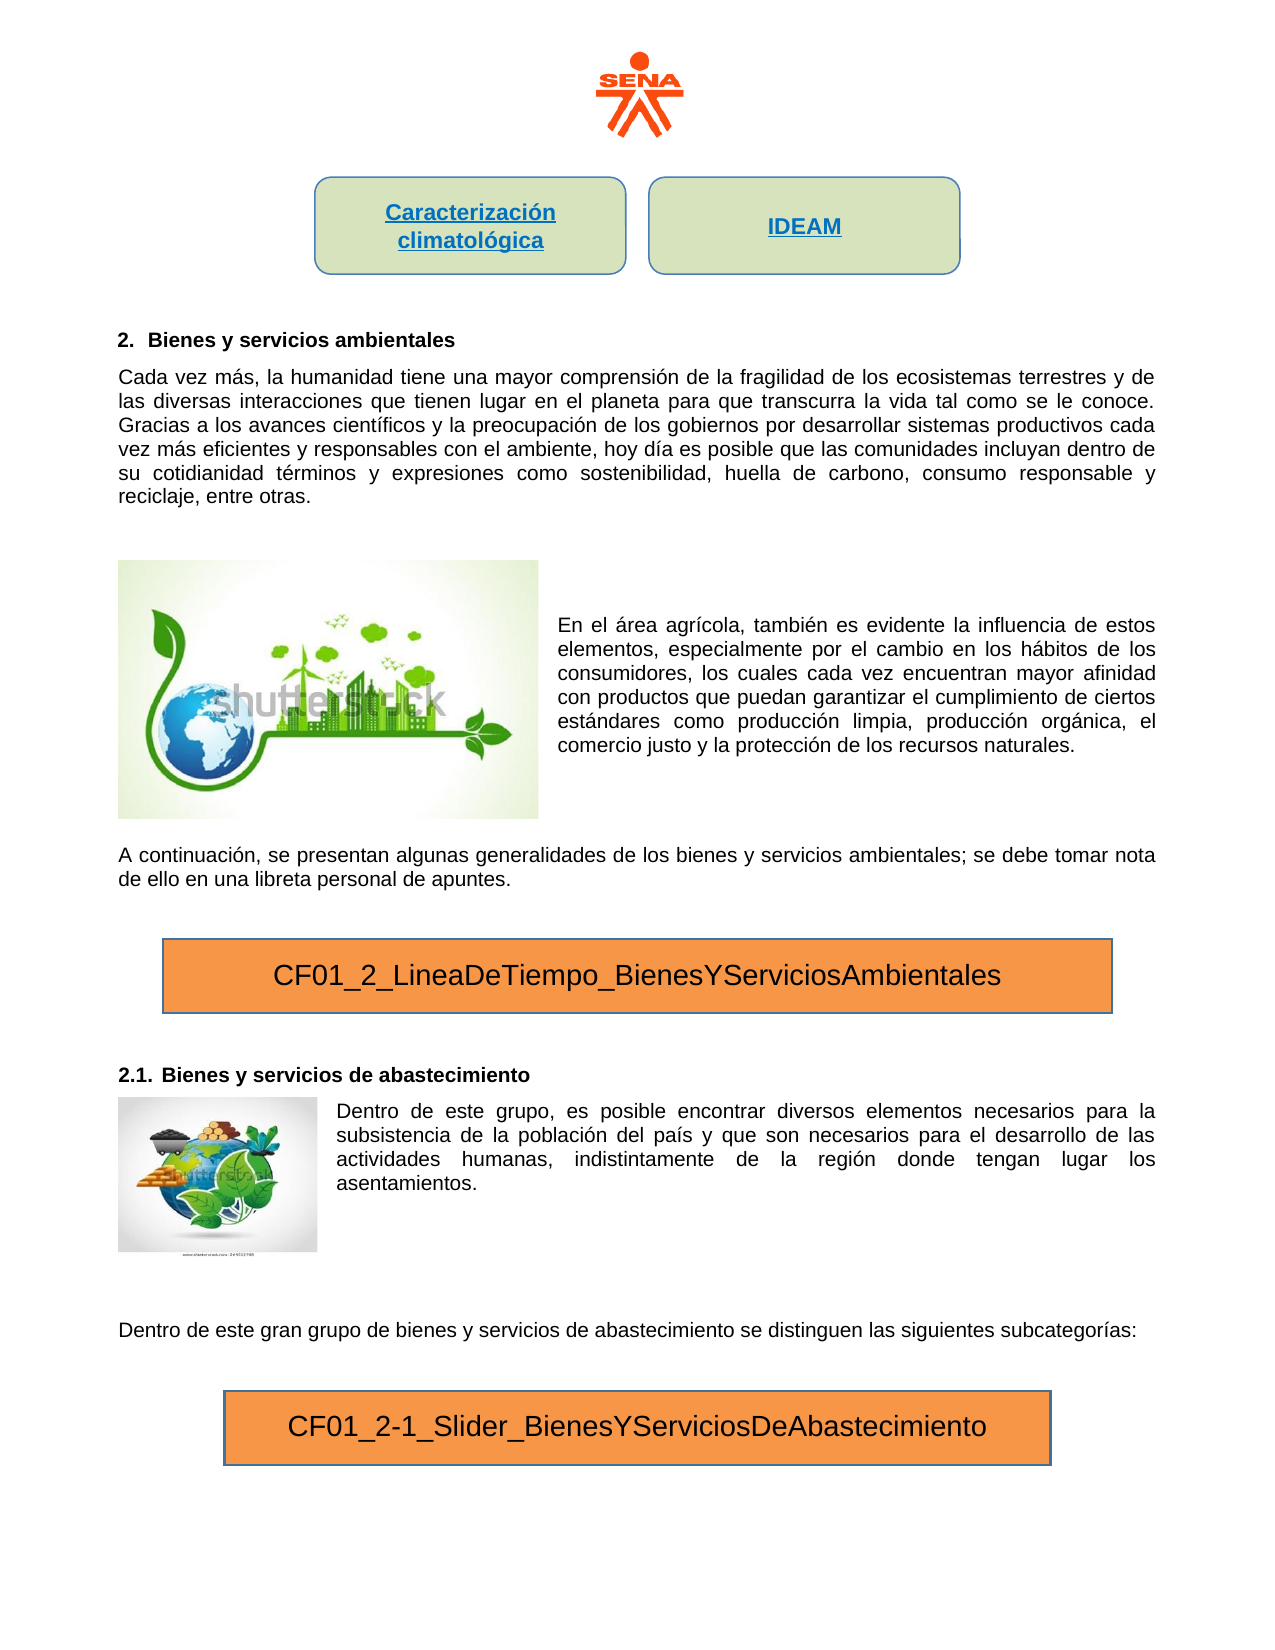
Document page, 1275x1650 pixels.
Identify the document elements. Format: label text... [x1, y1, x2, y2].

picture [118, 560, 539, 819]
picture [118, 1097, 318, 1257]
text Dentro de este grupo, es posible encontrar diversos elementos necesarios para la subsistencia de la población del país y que son necesarios para el desarrollo de las actividades humanas, indistintamente de la región donde tengan lugar los asentamientos. [318, 1099, 1157, 1195]
subtitle Bienes y servicios ambientales [117, 328, 1157, 352]
picture [585, 48, 690, 142]
text Cada vez más, la humanidad tiene una mayor comprensión de la fragilidad de los ecosistemas terrestres y de las diversas interacciones que tienen lugar en el planeta para que transcurra la vida tal como se le conoce. Gracias a los avances científicos y la preocupación de los gobiernos por desarrollar sistemas productivos cada vez más eficientes y responsables con el ambiente, hoy día es posible que las comunidades incluyan dentro de su cotidianidad términos y expresiones como sostenibilidad, huella de carbono, consumo responsable y reciclaje, entre otras. [118, 364, 1157, 508]
text Dentro de este gran grupo de bienes y servicios de abastecimiento se distinguen las siguientes subcategorías: [118, 1318, 1157, 1342]
text A continuación, se presentan algunas generalidades de los bienes y servicios ambientales; se debe tomar nota de ello en una libreta personal de apuntes. [118, 842, 1157, 890]
subtitle Bienes y servicios de abastecimiento [118, 1062, 1157, 1086]
text En el área agrícola, también es evidente la influencia de estos elementos, especialmente por el cambio en los hábitos de los consumidores, los cuales cada vez encuentran mayor afinidad con productos que puedan garantizar el cumplimiento de ciertos estándares como producción limpia, producción orgánica, el comercio justo y la protección de los recursos naturales. [539, 611, 1157, 757]
